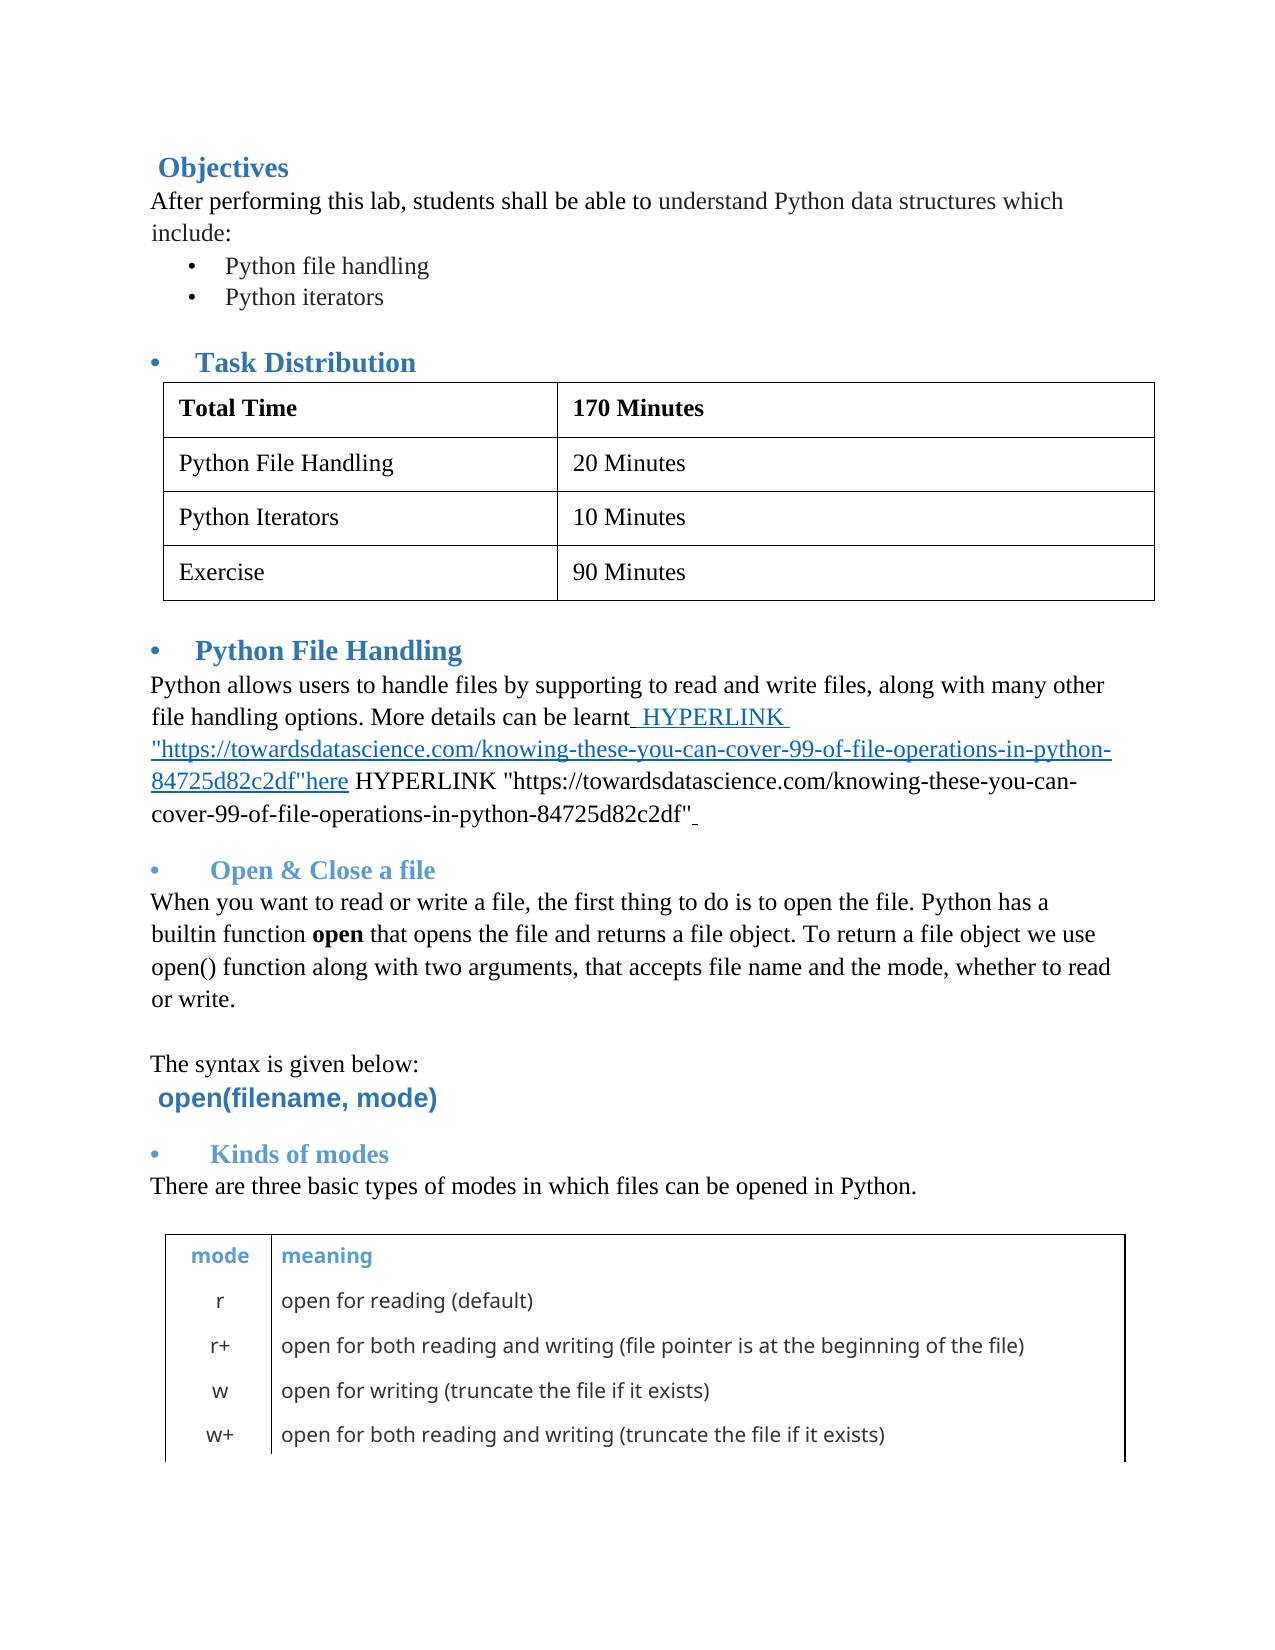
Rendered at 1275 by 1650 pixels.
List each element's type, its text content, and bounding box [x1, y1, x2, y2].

table_header 170 Minutes [558, 383, 1154, 437]
table_header mode [166, 1235, 271, 1277]
table_cell w [166, 1373, 271, 1409]
table_cell Python File Handling [164, 438, 557, 491]
list Python File Handling [150, 633, 1125, 667]
table_header meaning [272, 1235, 1124, 1277]
list Task Distribution [150, 345, 1125, 379]
text Objectives [151, 150, 1125, 183]
text After performing this lab, students shall be able to understand Python data structures which include: [150, 186, 1118, 247]
table_cell open for both reading and writing (truncate the file if it exists) [272, 1417, 1124, 1454]
list Python iterators [187, 282, 1125, 311]
table_cell r+ [166, 1328, 271, 1365]
text The syntax is given below: [150, 1049, 1118, 1078]
table_cell 90 Minutes [558, 546, 1154, 599]
list Kinds of modes [150, 1138, 1125, 1169]
table_cell 10 Minutes [558, 492, 1154, 545]
table_cell open for writing (truncate the file if it exists) [272, 1373, 1124, 1409]
list Open & Close a file [150, 854, 1125, 885]
text When you want to read or write a file, the first thing to do is to open the file. Python has a builtin function open that opens the file and returns a file object. To return a file object we use open() function along with two arguments, that accepts file name and the mode, whether to read or write. [150, 887, 1118, 1013]
table_cell Exercise [164, 546, 557, 599]
text open(filename, mode) [151, 1082, 771, 1113]
table_cell open for both reading and writing (file pointer is at the beginning of the file) [272, 1328, 1124, 1365]
text Python allows users to handle files by supporting to read and write files, along with many other file handling options. More details can be learnt HYPERLINK "https://towardsdatascience.com/knowing-these-you-can-cover-99-of-file-operations-in-python-84725d82c2df"here HYPERLINK "https://towardsdatascience.com/knowing-these-you-can-cover-99-of-file-operations-in-python-84725d82c2df" [150, 670, 1118, 827]
table_cell open for reading (default) [272, 1283, 1124, 1321]
text There are three basic types of modes in which files can be opened in Python. [150, 1171, 1118, 1200]
list Python file handling [187, 251, 1125, 280]
table_cell r [166, 1283, 271, 1321]
table_header Total Time [164, 383, 557, 437]
table_cell w+ [166, 1417, 271, 1454]
table_cell 20 Minutes [558, 438, 1154, 491]
table_cell Python Iterators [164, 492, 557, 545]
